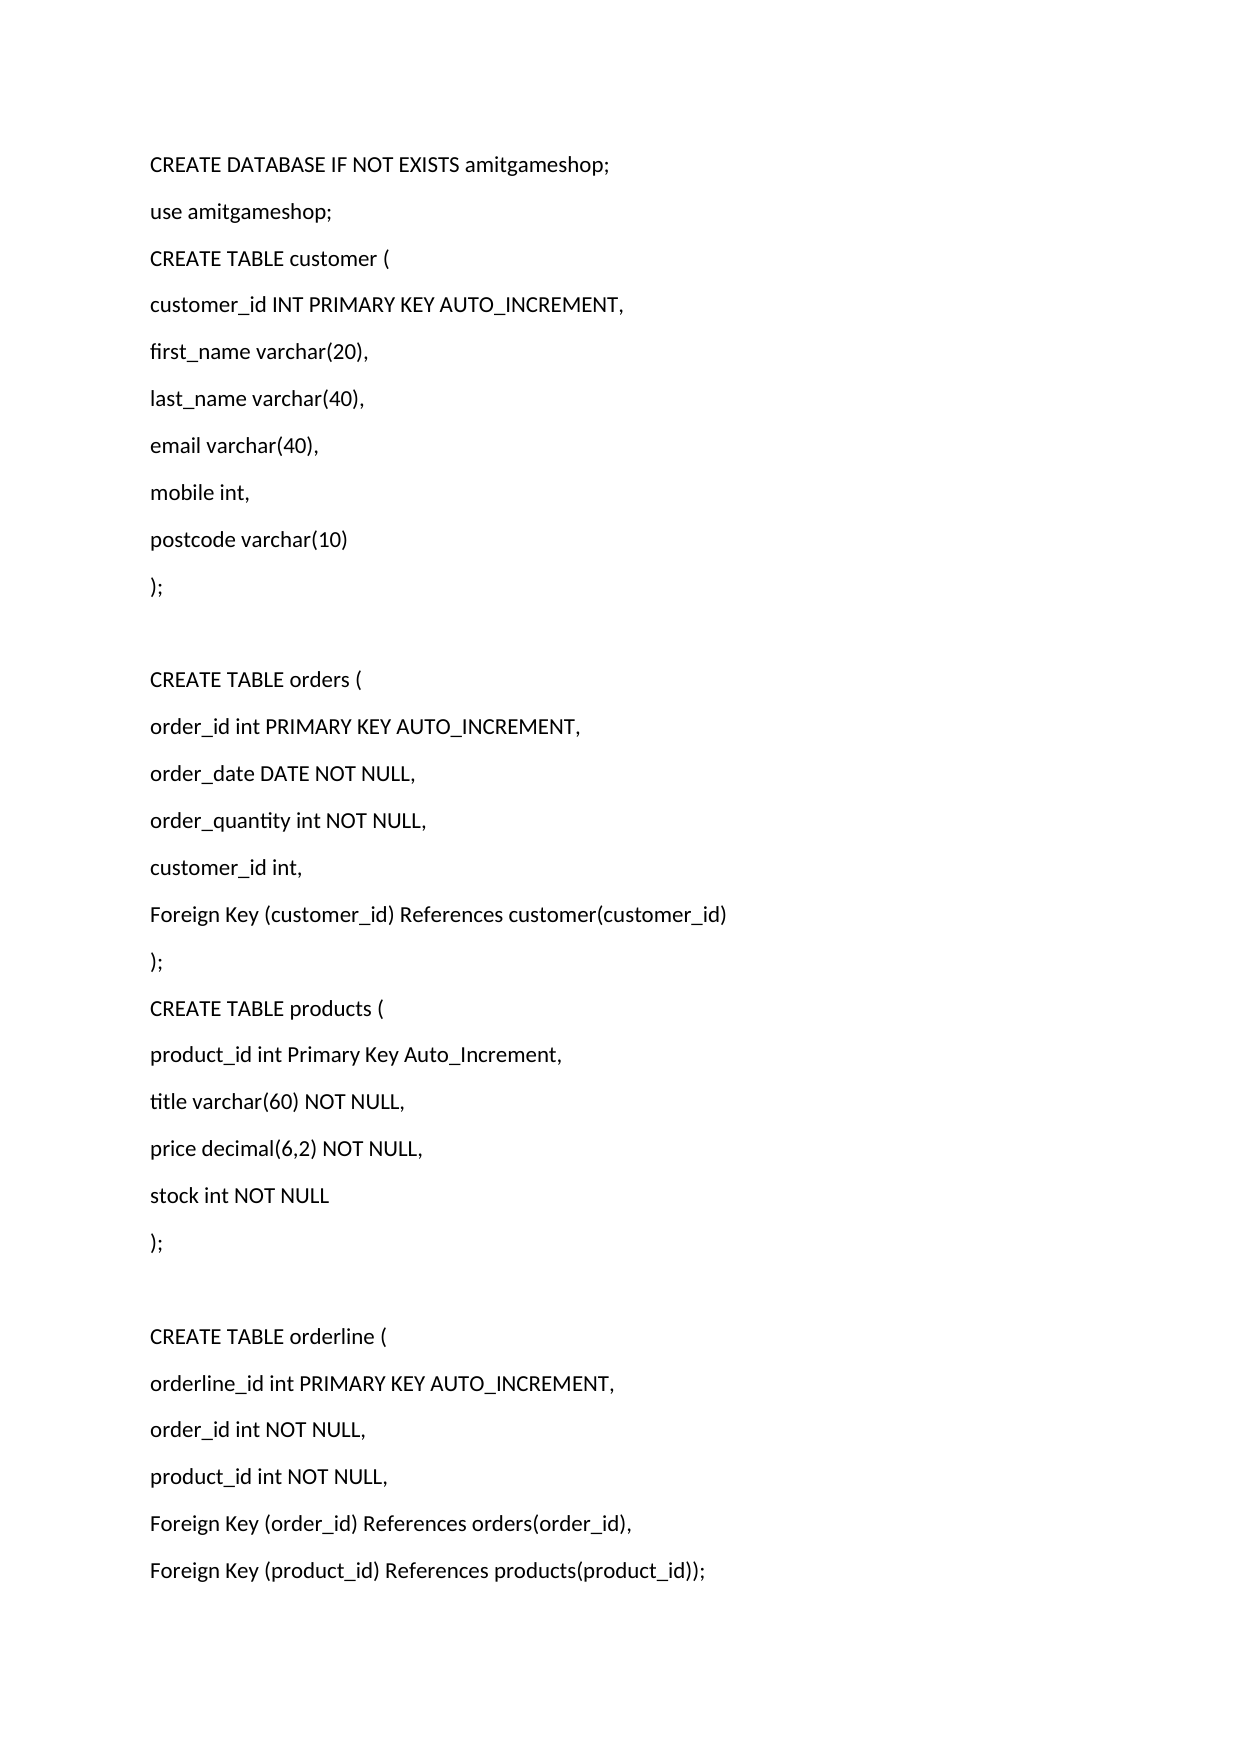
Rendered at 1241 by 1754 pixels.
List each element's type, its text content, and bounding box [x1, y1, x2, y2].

text order_id int PRIMARY KEY AUTO_INCREMENT, [150, 712, 1090, 741]
text use amitgameshop; [150, 197, 1090, 225]
text CREATE TABLE products ( [150, 994, 1090, 1022]
text Foreign Key (order_id) References orders(order_id), [150, 1509, 1090, 1537]
text CREATE DATABASE IF NOT EXISTS amitgameshop; [150, 150, 1090, 178]
text email varchar(40), [150, 431, 1090, 459]
text Foreign Key (product_id) References products(product_id)); [150, 1556, 1090, 1584]
text mobile int, [150, 478, 1090, 506]
text customer_id INT PRIMARY KEY AUTO_INCREMENT, [150, 291, 1090, 319]
text product_id int Primary Key Auto_Increment, [150, 1041, 1090, 1069]
text CREATE TABLE orders ( [150, 666, 1090, 694]
text CREATE TABLE orderline ( [150, 1322, 1090, 1350]
text ); [150, 1228, 1090, 1256]
text first_name varchar(20), [150, 337, 1090, 366]
text ); [150, 947, 1090, 975]
text ); [150, 572, 1090, 600]
text order_id int NOT NULL, [150, 1416, 1090, 1444]
text postcode varchar(10) [150, 525, 1090, 553]
text order_date DATE NOT NULL, [150, 759, 1090, 787]
text Foreign Key (customer_id) References customer(customer_id) [150, 900, 1090, 928]
text stock int NOT NULL [150, 1181, 1090, 1209]
text customer_id int, [150, 853, 1090, 881]
text last_name varchar(40), [150, 384, 1090, 412]
text order_quantity int NOT NULL, [150, 806, 1090, 834]
text orderline_id int PRIMARY KEY AUTO_INCREMENT, [150, 1369, 1090, 1397]
text product_id int NOT NULL, [150, 1462, 1090, 1491]
text title varchar(60) NOT NULL, [150, 1087, 1090, 1116]
text CREATE TABLE customer ( [150, 244, 1090, 272]
text price decimal(6,2) NOT NULL, [150, 1134, 1090, 1162]
